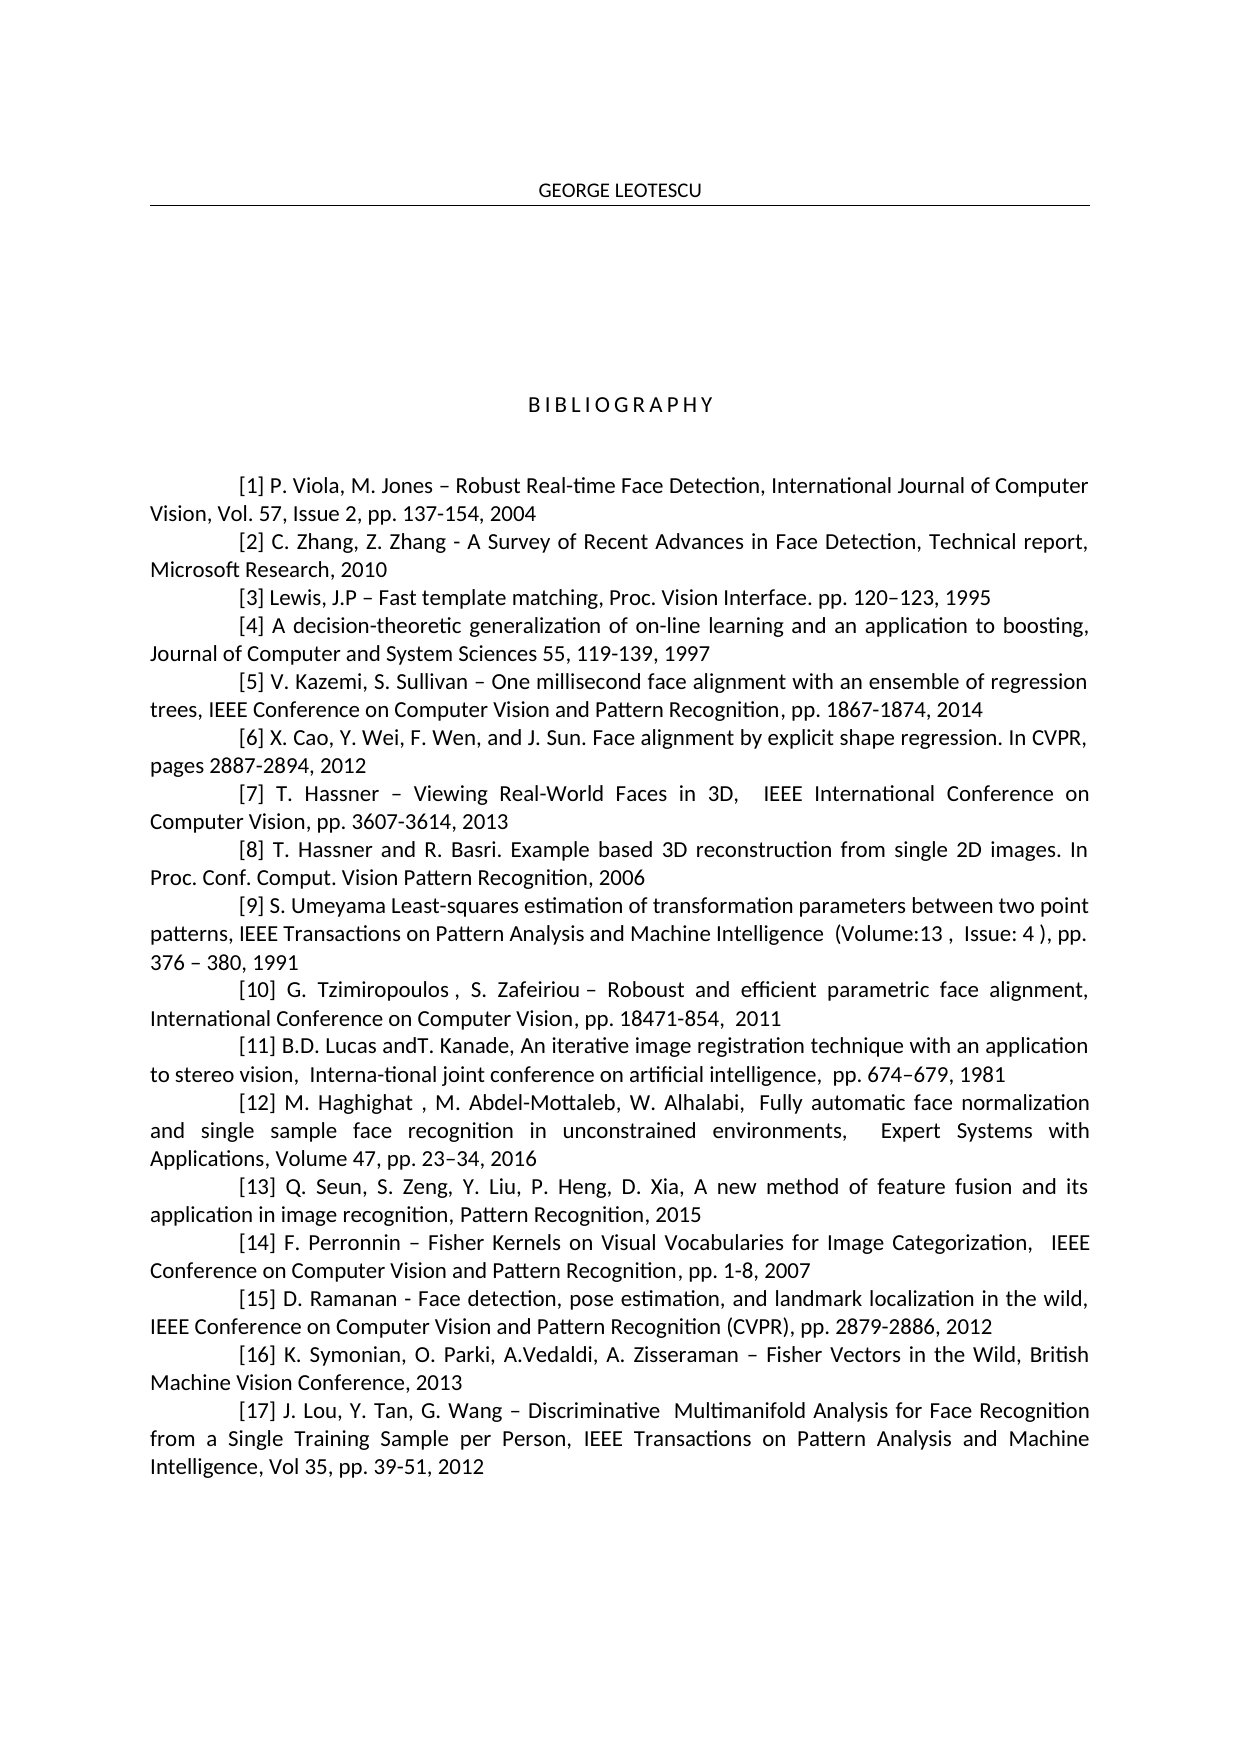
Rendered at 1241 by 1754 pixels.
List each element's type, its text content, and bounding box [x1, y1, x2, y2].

text [9] S. Umeyama Least-squares estimation of transformation parameters between two point patterns, IEEE Transactions on Pattern Analysis and Machine Intelligence (Volume:13 , Issue: 4 ), pp. 376 – 380, 1991 [150, 892, 1090, 976]
text [13] Q. Seun, S. Zeng, Y. Liu, P. Heng, D. Xia, A new method of feature fusion and its application in image recognition, Pattern Recognition, 2015 [150, 1172, 1090, 1228]
text [2] C. Zhang, Z. Zhang - A Survey of Recent Advances in Face Detection, Technical report, Microsoft Research, 2010 [150, 527, 1090, 583]
text [5] V. Kazemi, S. Sullivan – One millisecond face alignment with an ensemble of regression trees, IEEE Conference on Computer Vision and Pattern Recognition, pp. 1867-1874, 2014 [150, 667, 1090, 723]
text [1] P. Viola, M. Jones – Robust Real-time Face Detection, International Journal of Computer Vision, Vol. 57, Issue 2, pp. 137-154, 2004 [150, 471, 1090, 527]
text [3] Lewis, J.P – Fast template matching, Proc. Vision Interface. pp. 120–123, 1995 [150, 583, 1090, 611]
text [11] B.D. Lucas andT. Kanade, An iterative image registration technique with an application to stereo vision, Interna-tional joint conference on artificial intelligence, pp. 674–679, 1981 [150, 1032, 1090, 1088]
text [7] T. Hassner – Viewing Real-World Faces in 3D, IEEE International Conference on Computer Vision, pp. 3607-3614, 2013 [150, 779, 1090, 836]
text [12] M. Haghighat , M. Abdel-Mottaleb, W. Alhalabi, Fully automatic face normalization and single sample face recognition in unconstrained environments, Expert Systems with Applications, Volume 47, pp. 23–34, 2016 [150, 1088, 1090, 1172]
text [6] X. Cao, Y. Wei, F. Wen, and J. Sun. Face alignment by explicit shape regression. In CVPR, pages 2887-2894, 2012 [150, 723, 1090, 779]
text [10] G. Tzimiropoulos , S. Zafeiriou – Roboust and efficient parametric face alignment, International Conference on Computer Vision, pp. 18471-854, 2011 [150, 976, 1090, 1032]
text [4] A decision-theoretic generalization of on-line learning and an application to boosting, Journal of Computer and System Sciences 55, 119-139, 1997 [150, 611, 1090, 667]
title bibliography [150, 390, 1090, 418]
text [15] D. Ramanan - Face detection, pose estimation, and landmark localization in the wild, IEEE Conference on Computer Vision and Pattern Recognition (CVPR), pp. 2879-2886, 2012 [150, 1284, 1090, 1340]
text [17] J. Lou, Y. Tan, G. Wang – Discriminative Multimanifold Analysis for Face Recognition from a Single Training Sample per Person, IEEE Transactions on Pattern Analysis and Machine Intelligence, Vol 35, pp. 39-51, 2012 [150, 1396, 1090, 1480]
text [16] K. Symonian, O. Parki, A.Vedaldi, A. Zisseraman – Fisher Vectors in the Wild, British Machine Vision Conference, 2013 [150, 1340, 1090, 1396]
text [8] T. Hassner and R. Basri. Example based 3D reconstruction from single 2D images. In Proc. Conf. Comput. Vision Pattern Recognition, 2006 [150, 836, 1090, 892]
text [14] F. Perronnin – Fisher Kernels on Visual Vocabularies for Image Categorization, IEEE Conference on Computer Vision and Pattern Recognition, pp. 1-8, 2007 [150, 1228, 1090, 1284]
